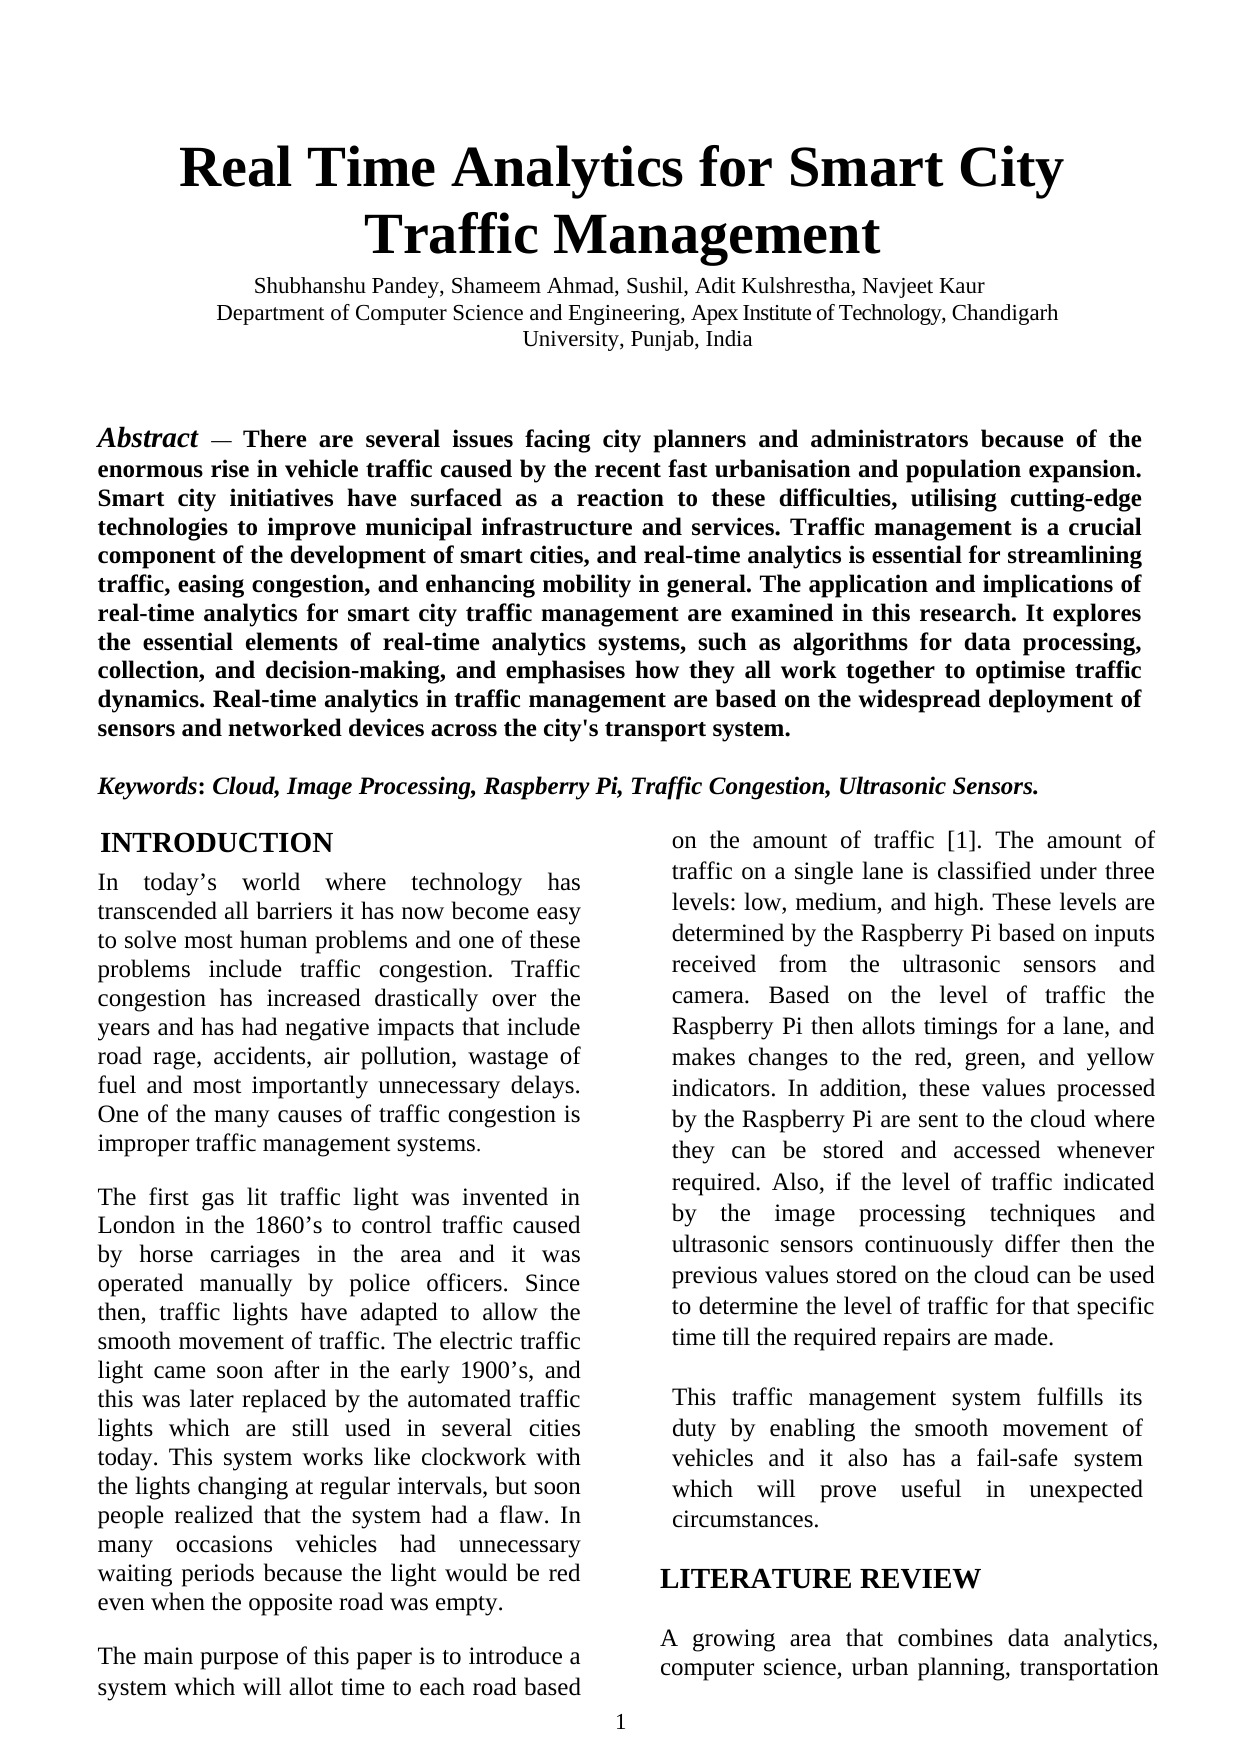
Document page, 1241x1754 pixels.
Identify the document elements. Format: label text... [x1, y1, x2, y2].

text The first gas lit traffic light was invented in London in the 1860’s to control traffic caused by horse carriages in the area and it was operated manually by police officers. Since then, traffic lights have adapted to allow the smooth movement of traffic. The electric traffic light came soon after in the early 1900’s, and this was later replaced by the automated traffic lights which are still used in several cities today. This system works like clockwork with the lights changing at regular intervals, but soon people realized that the system had a flaw. In many occasions vehicles had unnecessary waiting periods because the light would be red even when the opposite road was empty. [97, 1182, 581, 1616]
text Abstract — There are several issues facing city planners and administrators because of the enormous rise in vehicle traffic caused by the recent fast urbanisation and population expansion. Smart city initiatives have surfaced as a reaction to these difficulties, utilising cutting-edge technologies to improve municipal infrastructure and services. Traffic management is a crucial component of the development of smart cities, and real-time analytics is essential for streamlining traffic, easing congestion, and enhancing mobility in general. The application and implications of real-time analytics for smart city traffic management are examined in this research. It explores the essential elements of real-time analytics systems, such as algorithms for data processing, collection, and decision-making, and emphasises how they all work together to optimise traffic dynamics. Real-time analytics in traffic management are based on the widespread deployment of sensors and networked devices across the city's transport system. [97, 421, 1143, 742]
subtitle LITERATURE REVIEW [660, 1561, 1159, 1594]
text The main purpose of this paper is to introduce a system which will allot time to each road based on the amount of traffic [1]. The amount of traffic on a single lane is classified under three levels: low, medium, and high. These levels are determined by the Raspberry Pi based on inputs received from the ultrasonic sensors and camera. Based on the level of traffic the Raspberry Pi then allots timings for a lane, and makes changes to the red, green, and yellow indicators. In addition, these values processed by the Raspberry Pi are sent to the cloud where they can be stored and accessed whenever required. Also, if the level of traffic indicated by the image processing techniques and ultrasonic sensors continuously differ then the previous values stored on the cloud can be used to determine the level of traffic for that specific time till the required repairs are made. [672, 825, 1155, 1351]
text This traffic management system fulfills its duty by enabling the smooth movement of vehicles and it also has a fail-safe system which will prove useful in unexpected circumstances. [672, 1382, 1143, 1533]
text Keywords: Cloud, Image Processing, Raspberry Pi, Traffic Congestion, Ultrasonic Sensors. [97, 771, 1159, 800]
text Shubhanshu Pandey, Shameem Ahmad, Sushil, Adit Kulshrestha, Navjeet Kaur [166, 272, 1072, 298]
text Real Time Analytics for Smart City Traffic Management [85, 132, 1159, 266]
text Department of Computer Science and Engineering, Apex Institute of Technology, Chandigarh University, Punjab, India [167, 299, 1107, 352]
text In today’s world where technology has transcended all barriers it has now become easy to solve most human problems and one of these problems include traffic congestion. Traffic congestion has increased drastically over the years and has had negative impacts that include road rage, accidents, air pollution, wastage of fuel and most importantly unnecessary delays. One of the many causes of traffic congestion is improper traffic management systems. [97, 867, 581, 1156]
subtitle INTRODUCTION [85, 825, 585, 859]
